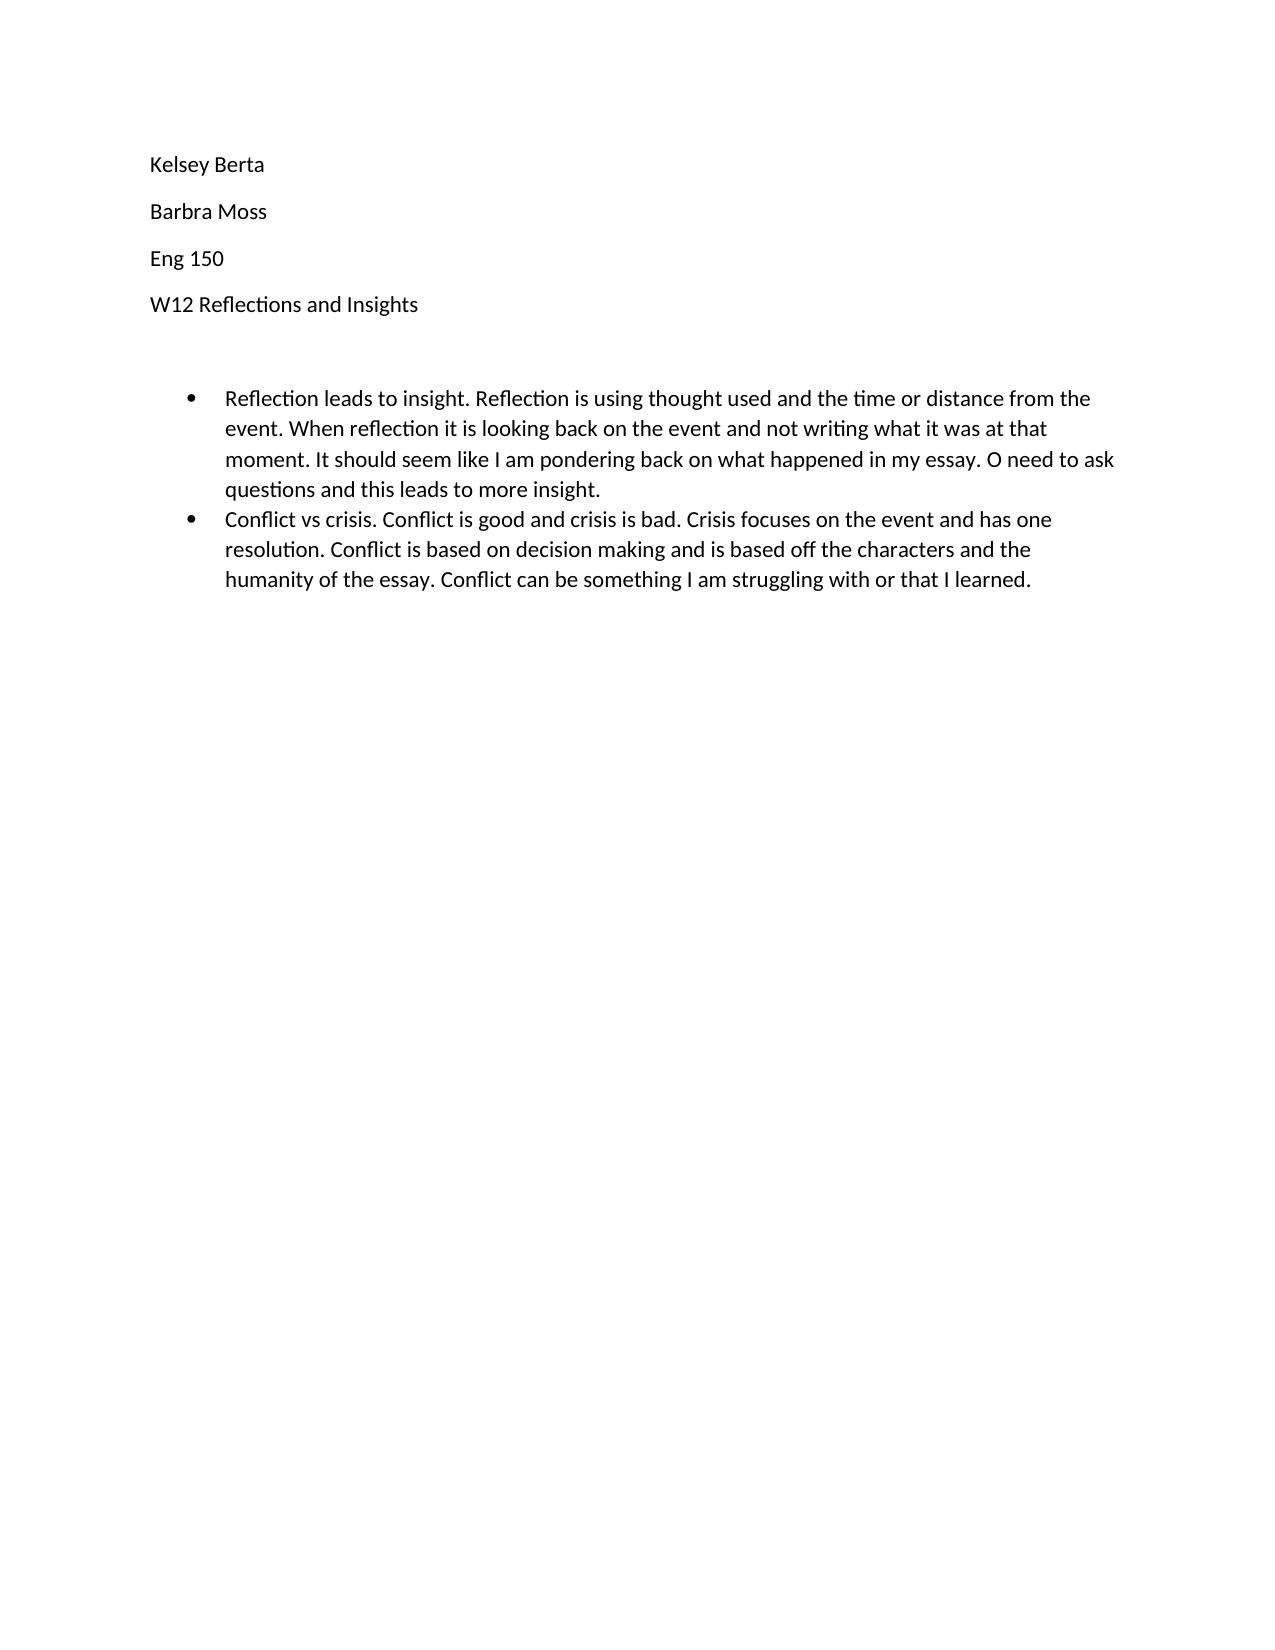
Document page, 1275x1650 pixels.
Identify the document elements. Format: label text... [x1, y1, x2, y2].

list Conflict vs crisis. Conflict is good and crisis is bad. Crisis focuses on the event and has one resolution. Conflict is based on decision making and is based off the characters and the humanity of the essay. Conflict can be something I am struggling with or that I learned. [187, 505, 1125, 594]
text W12 Reflections and Insights [150, 291, 1125, 319]
text Eng 150 [150, 244, 1125, 272]
list Reflection leads to insight. Reflection is using thought used and the time or distance from the event. When reflection it is looking back on the event and not writing what it was at that moment. It should seem like I am pondering back on what happened in my essay. O need to ask questions and this leads to more insight. [187, 384, 1125, 503]
text Kelsey Berta [150, 150, 1125, 178]
text Barbra Moss [150, 197, 1125, 225]
